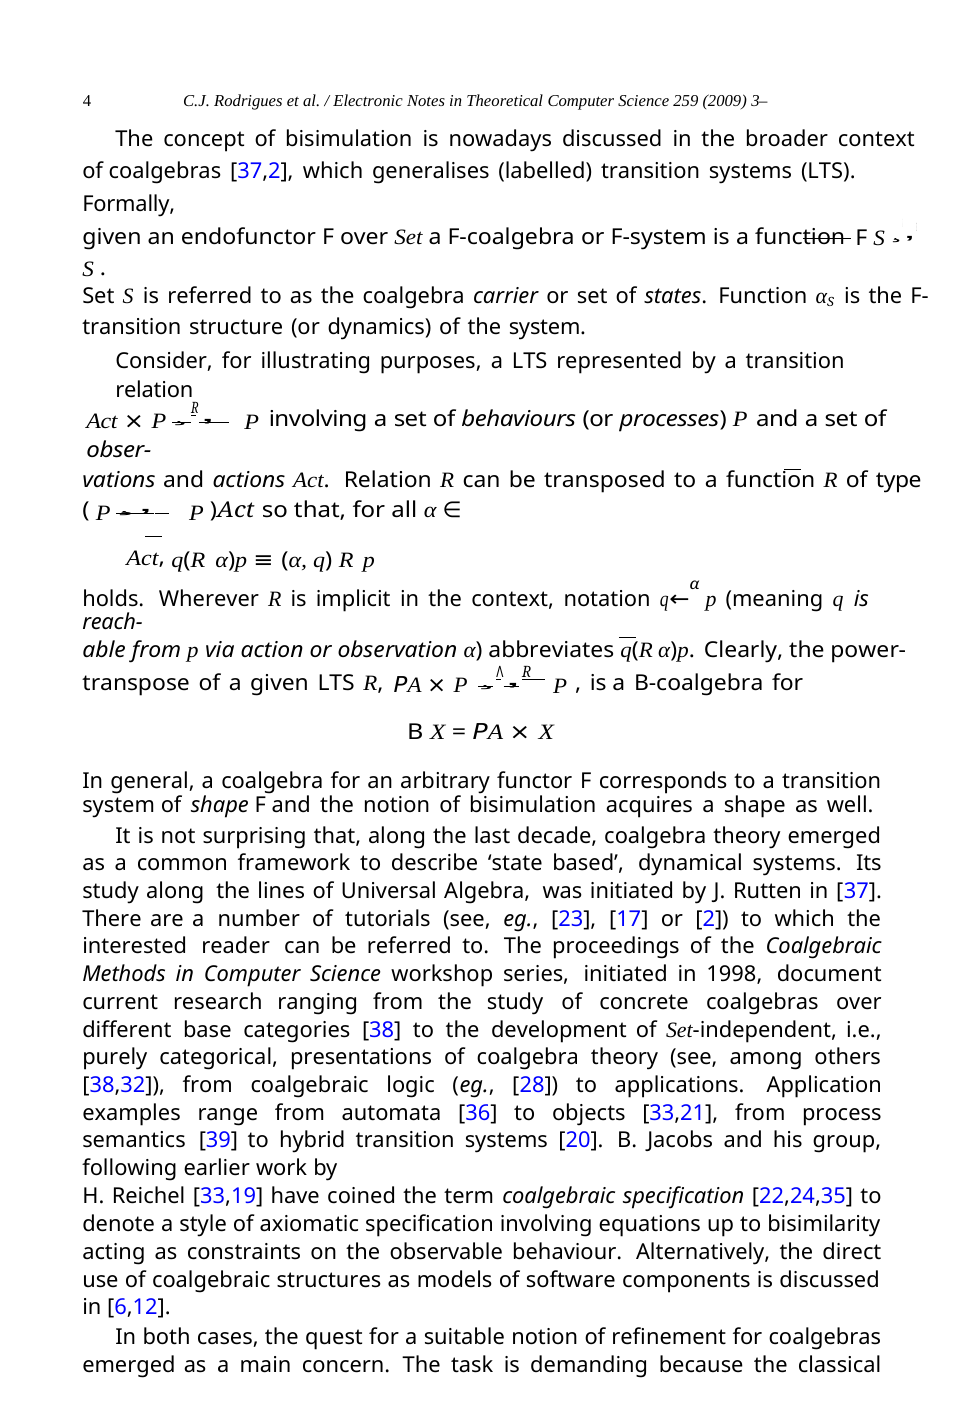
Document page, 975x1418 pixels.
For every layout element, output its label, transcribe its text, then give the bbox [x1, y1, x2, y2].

text It is not surprising that, along the last decade, coalgebra theory emerged as a common framework to describe ‘state based’, dynamical systems. Its study along the lines of Universal Algebra, was initiated by J. Rutten in [37]. There are a number of tutorials (see, eg., [23], [17] or [2]) to which the interested reader can be referred to. The proceedings of the Coalgebraic Methods in Computer Science workshop series, initiated in 1998, document current research ranging from the study of concrete coalgebras over different base categories [38] to the development of Set-independent, i.e., purely categorical, presentations of coalgebra theory (see, among others [38,32]), from coalgebraic logic (eg., [28]) to applications. Application examples range from automata [36] to objects [33,21], from process semantics [39] to hybrid transition systems [20]. B. Jacobs and his group, following earlier work by [82, 821, 882, 1181]
text H. Reichel [33,19] have coined the term coalgebraic speciﬁcation [22,24,35] to denote a style of axiomatic specification involving equations up to bisimilarity acting as constraints on the observable behaviour. Alternatively, the direct use of coalgebraic structures as models of software components is discussed in [6,12]. [82, 1182, 881, 1320]
text The concept of bisimulation is nowadays discussed in the broader context of coalgebras [37,2], which generalises (labelled) transition systems (LTS). Formally, [82, 123, 929, 217]
text transition structure (or dynamics) of the system. [82, 311, 929, 341]
text Set S is referred to as the coalgebra carrier or set of states. Function αS is the F- [82, 281, 929, 309]
text In general, a coalgebra for an arbitrary functor F corresponds to a transition system of shape F and the notion of bisimulation acquires a shape as well. [82, 768, 881, 819]
text able from p via action or observation α) abbreviates q(R α)p. Clearly, the power- transpose of a given LTS R, PA × P ¸Λ,R P , is a B-coalgebra for [82, 634, 929, 700]
text Act × P ¸R, P involving a set of behaviours (or processes) P and a set of obser- [86, 404, 929, 467]
text B X = PA × X [71, 716, 891, 746]
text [82, 1323, 882, 1378]
text holds. Wherever R is implicit in the context, notation q←α p (meaning q is reach- [82, 588, 929, 634]
text given an endofunctor F over Set a F-coalgebra or F-system is a function F S ¸α,S S . [82, 220, 929, 281]
text Consider, for illustrating purposes, a LTS represented by a transition relation [115, 345, 929, 404]
text vations and actions Act. Relation R can be transposed to a function R of type [82, 467, 929, 493]
text ( P ¸, P )Act so that, for all α ∈ Act, q(R α)p ≡ (α, q) R p [82, 493, 490, 574]
